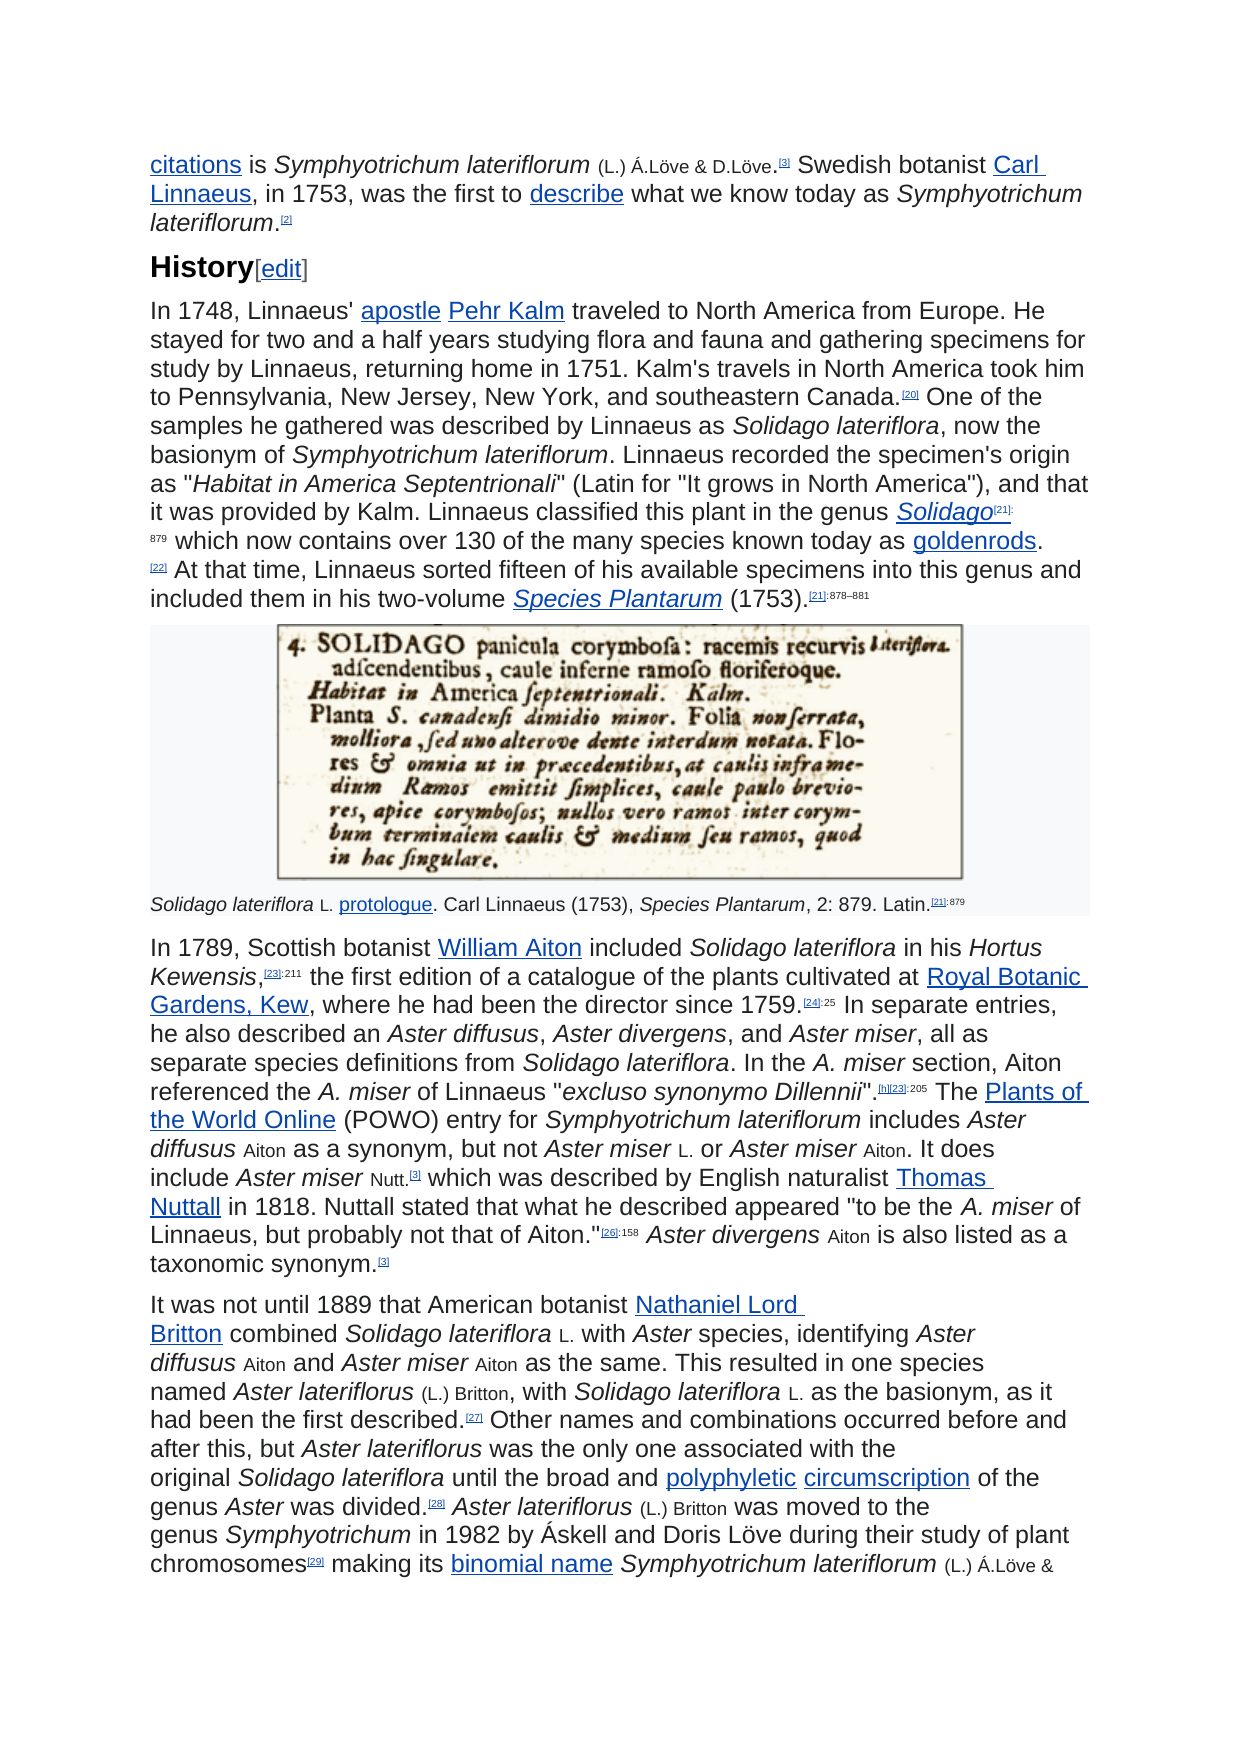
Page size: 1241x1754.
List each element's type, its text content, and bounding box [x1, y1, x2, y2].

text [150, 1290, 1090, 1578]
picture [276, 624, 964, 881]
text History[edit] [150, 249, 1090, 283]
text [150, 150, 1090, 236]
text In 1789, Scottish botanist William Aiton included Solidago lateriflora in his Hortus Kewensis,[23]: 211 the first edition of a catalogue of the plants cultivated at Royal Botanic Gardens, Kew, where he had been the director since 1759.[24]: 25 In separate entries, he also described an Aster diffusus, Aster divergens, and Aster miser, all as separate species definitions from Solidago lateriflora. In the A. miser section, Aiton referenced the A. miser of Linnaeus "excluso synonymo Dillennii".[h][23]: 205 The Plants of the World Online (POWO) entry for Symphyotrichum lateriflorum includes Aster diffusus Aiton as a synonym, but not Aster miser L. or Aster miser Aiton. It does include Aster miser Nutt.[3] which was described by English naturalist Thomas Nuttall in 1818. Nuttall stated that what he described appeared "to be the A. miser of Linnaeus, but probably not that of Aiton."[26]: 158 Aster divergens Aiton is also listed as a taxonomic synonym.[3] [150, 933, 1090, 1278]
text In 1748, Linnaeus' apostle Pehr Kalm traveled to North America from Europe. He stayed for two and a half years studying flora and fauna and gathering specimens for study by Linnaeus, returning home in 1751. Kalm's travels in North America took him to Pennsylvania, New Jersey, New York, and southeastern Canada.[20] One of the samples he gathered was described by Linnaeus as Solidago lateriflora, now the basionym of Symphyotrichum lateriflorum. Linnaeus recorded the specimen's origin as "Habitat in America Septentrionali" (Latin for "It grows in North America"), and that it was provided by Kalm. Linnaeus classified this plant in the genus Solidago[21]: 879 which now contains over 130 of the many species known today as goldenrods.[22] At that time, Linnaeus sorted fifteen of his available specimens into this genus and included them in his two-volume Species Plantarum (1753).[21]: 878–881 [150, 296, 1090, 612]
text Solidago lateriflora L. protologue. Carl Linnaeus (1753), Species Plantarum, 2: 879. Latin.[21]: 879 [150, 881, 1090, 916]
